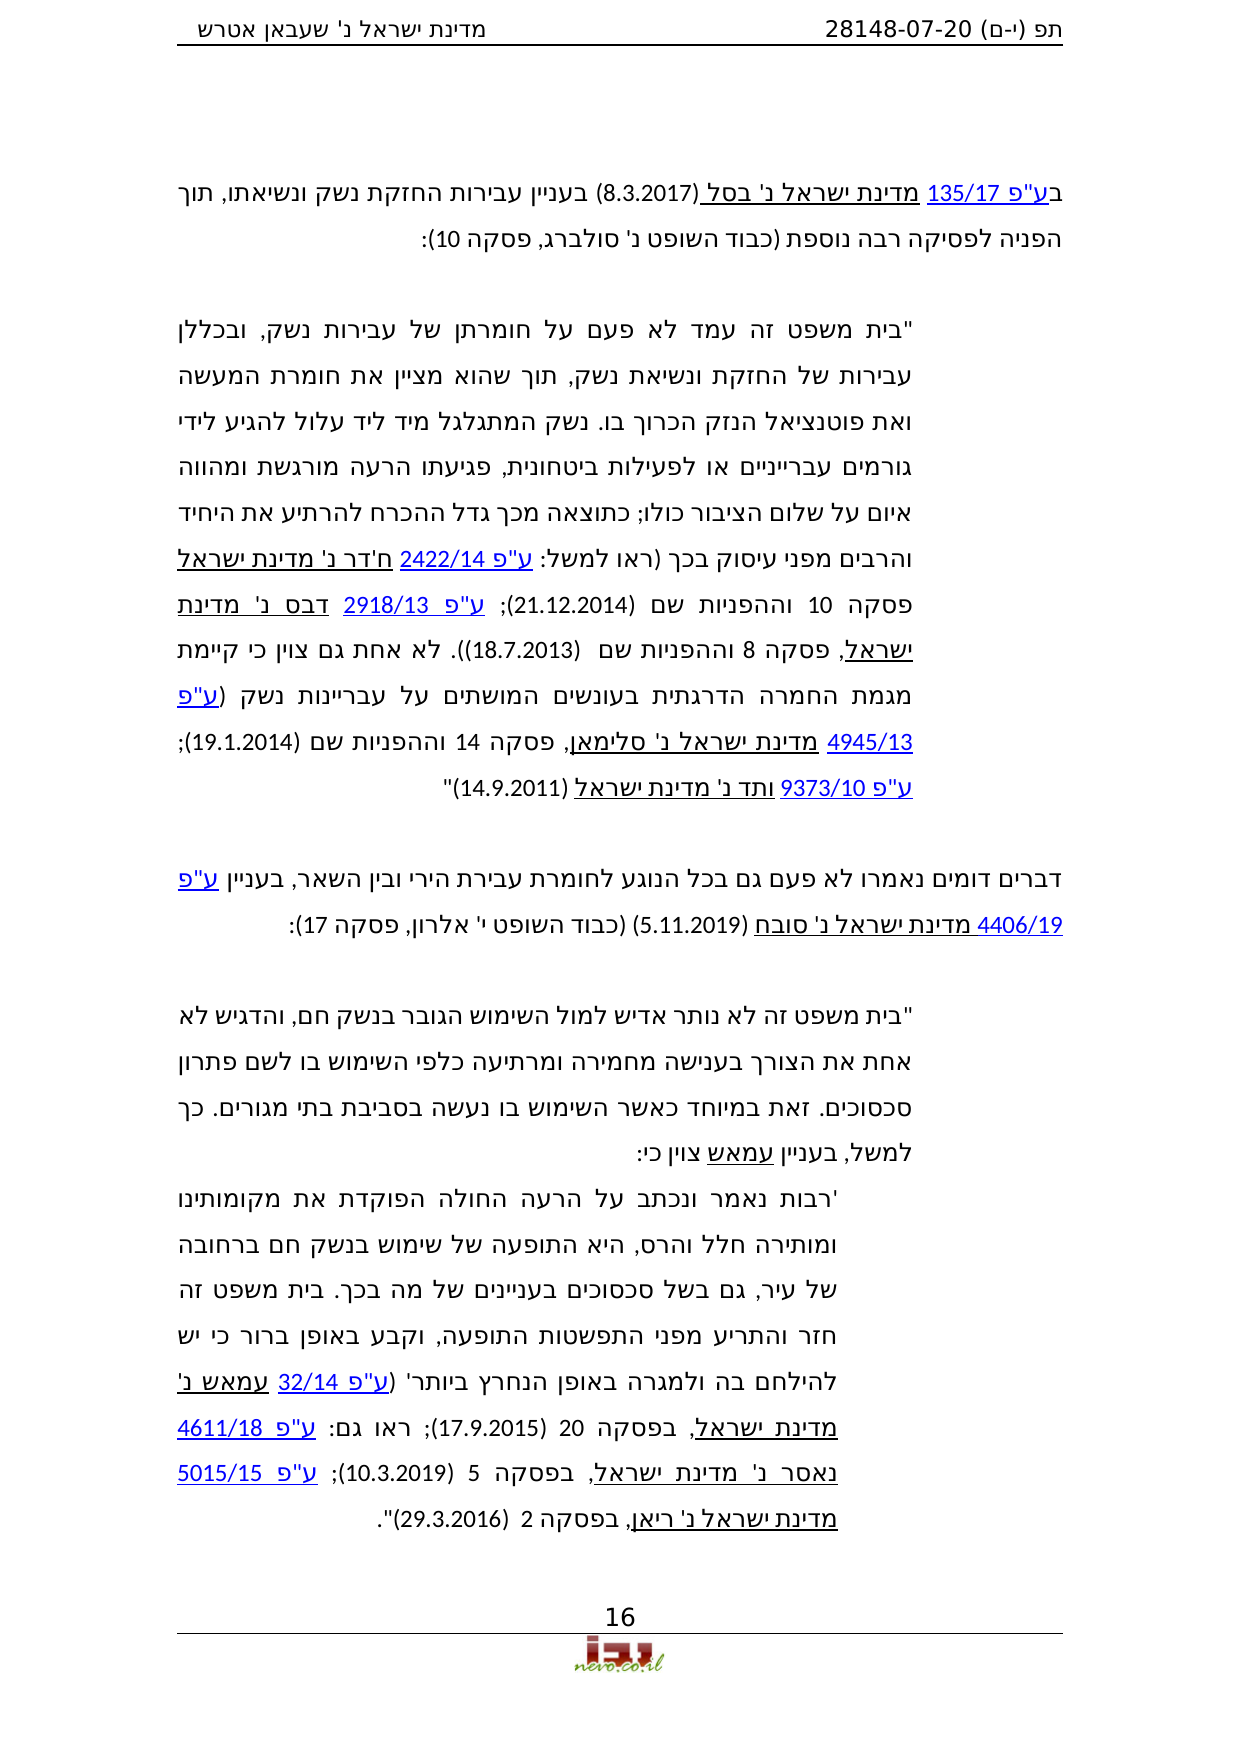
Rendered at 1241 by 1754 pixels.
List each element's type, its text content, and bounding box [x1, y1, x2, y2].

text "בית משפט זה לא נותר אדיש למול השימוש הגובר בנשק חם, והדגיש לא אחת את הצורך בענישה מחמירה ומרתיעה כלפי השימוש בו לשם פתרון סכסוכים. זאת במיוחד כאשר השימוש בו נעשה בסביבת בתי מגורים. כך למשל, בעניין עמאש צוין כי: [177, 1000, 913, 1168]
picture [574, 1635, 666, 1673]
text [177, 177, 1063, 253]
text 'רבות נאמר ונכתב על הרעה החולה הפוקדת את מקומותינו ומותירה חלל והרס, היא התופעה של שימוש בנשק חם ברחובה של עיר, גם בשל סכסוכים בעניינים של מה בכך. בית משפט זה חזר והתריע מפני התפשטות התופעה, וקבע באופן ברור כי יש להילחם בה ולמגרה באופן הנחרץ ביותר' (ע"פ 32/14 עמאש נ' מדינת ישראל, בפסקה 20 (17.9.2015); ראו גם: ע"פ 4611/18 נאסר נ' מדינת ישראל, בפסקה 5 (10.3.2019); ע"פ 5015/15 מדינת ישראל נ' ריאן, בפסקה 2 (29.3.2016)". [177, 1183, 838, 1534]
text "בית משפט זה עמד לא פעם על חומרתן של עבירות נשק, ובכללן עבירות של החזקת ונשיאת נשק, תוך שהוא מציין את חומרת המעשה ואת פוטנציאל הנזק הכרוך בו. נשק המתגלגל מיד ליד עלול להגיע לידי גורמים עברייניים או לפעילות ביטחונית, פגיעתו הרעה מורגשת ומהווה איום על שלום הציבור כולו; כתוצאה מכך גדל ההכרח להרתיע את היחיד והרבים מפני עיסוק בכך (ראו למשל: ע"פ 2422/14 ח'דר נ' מדינת ישראל פסקה 10 וההפניות שם (21.12.2014); ע"פ 2918/13 דבס נ' מדינת ישראל, פסקה 8 וההפניות שם (18.7.2013)). לא אחת גם צוין כי קיימת מגמת החמרה הדרגתית בעונשים המושתים על עבריינות נשק (ע"פ 4945/13 מדינת ישראל נ' סלימאן, פסקה 14 וההפניות שם (19.1.2014); ע"פ 9373/10 ותד נ' מדינת ישראל (14.9.2011)" [177, 314, 913, 802]
text דברים דומים נאמרו לא פעם גם בכל הנוגע לחומרת עבירת הירי ובין השאר, בעניין ע"פ 4406/19 מדינת ישראל נ' סובח (5.11.2019) (כבוד השופט י' אלרון, פסקה 17): [177, 863, 1063, 939]
